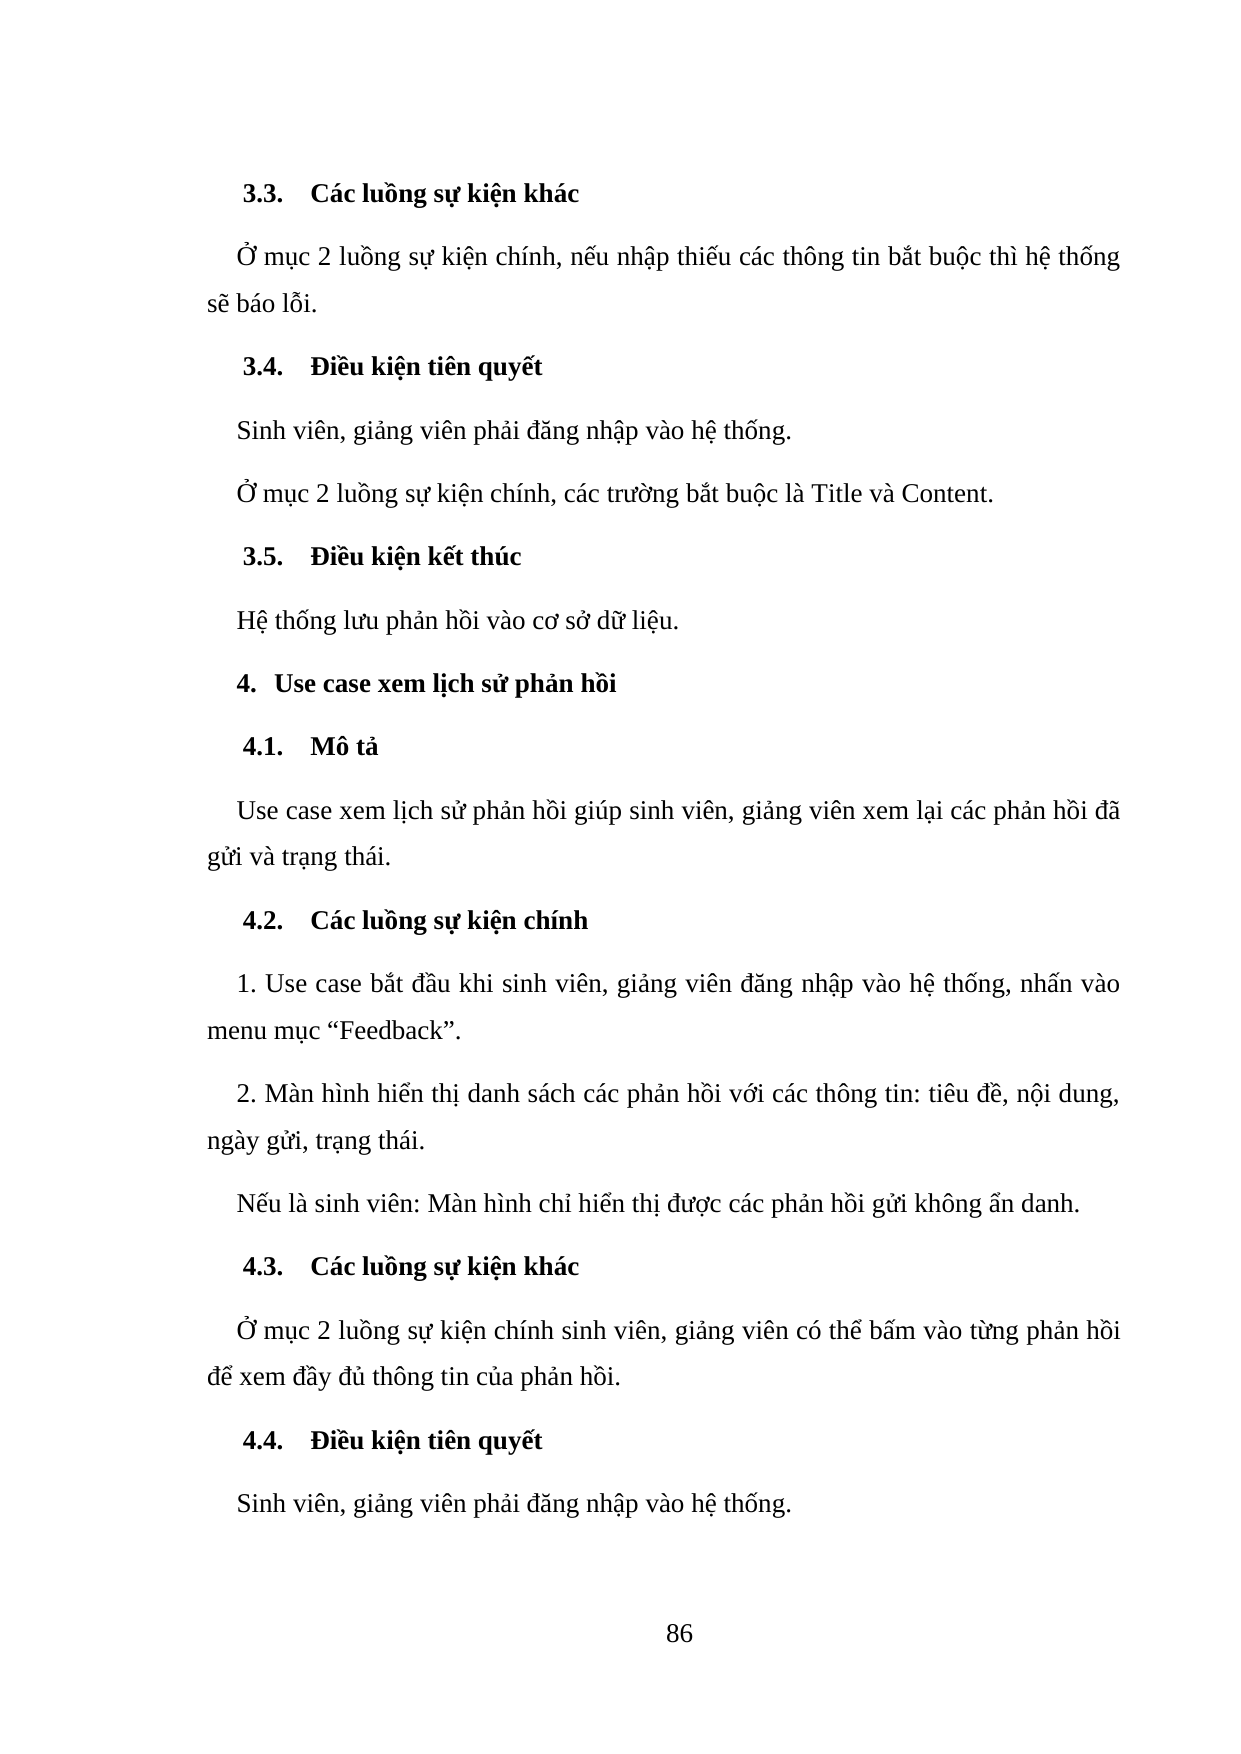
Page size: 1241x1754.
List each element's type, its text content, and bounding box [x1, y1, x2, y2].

text Mô tả [243, 731, 1122, 762]
text Nếu là sinh viên: Màn hình chỉ hiển thị được các phản hồi gửi không ẩn danh. [207, 1187, 1122, 1218]
text Các luồng sự kiện khác [243, 1251, 1122, 1282]
text Điều kiện kết thúc [243, 541, 1122, 572]
text Các luồng sự kiện chính [243, 904, 1122, 935]
text Các luồng sự kiện khác [243, 177, 1122, 208]
text Ở mục 2 luồng sự kiện chính sinh viên, giảng viên có thể bấm vào từng phản hồi để xem đầy đủ thông tin của phản hồi. [207, 1314, 1122, 1392]
text Use case xem lịch sử phản hồi [236, 667, 1122, 698]
text Điều kiện tiên quyết [243, 1424, 1122, 1455]
text Hệ thống lưu phản hồi vào cơ sở dữ liệu. [207, 604, 1122, 635]
text Ở mục 2 luồng sự kiện chính, nếu nhập thiếu các thông tin bắt buộc thì hệ thống sẽ báo lỗi. [207, 241, 1122, 318]
text Ở mục 2 luồng sự kiện chính, các trường bắt buộc là Title và Content. [207, 477, 1122, 508]
text Điều kiện tiên quyết [243, 351, 1122, 382]
text Sinh viên, giảng viên phải đăng nhập vào hệ thống. [207, 1487, 1122, 1518]
text Use case xem lịch sử phản hồi giúp sinh viên, giảng viên xem lại các phản hồi đã gửi và trạng thái. [207, 794, 1122, 872]
text Sinh viên, giảng viên phải đăng nhập vào hệ thống. [207, 414, 1122, 445]
text 2. Màn hình hiển thị danh sách các phản hồi với các thông tin: tiêu đề, nội dung, ngày gửi, trạng thái. [207, 1077, 1122, 1155]
text 1. Use case bắt đầu khi sinh viên, giảng viên đăng nhập vào hệ thống, nhấn vào menu mục “Feedback”. [207, 967, 1122, 1045]
